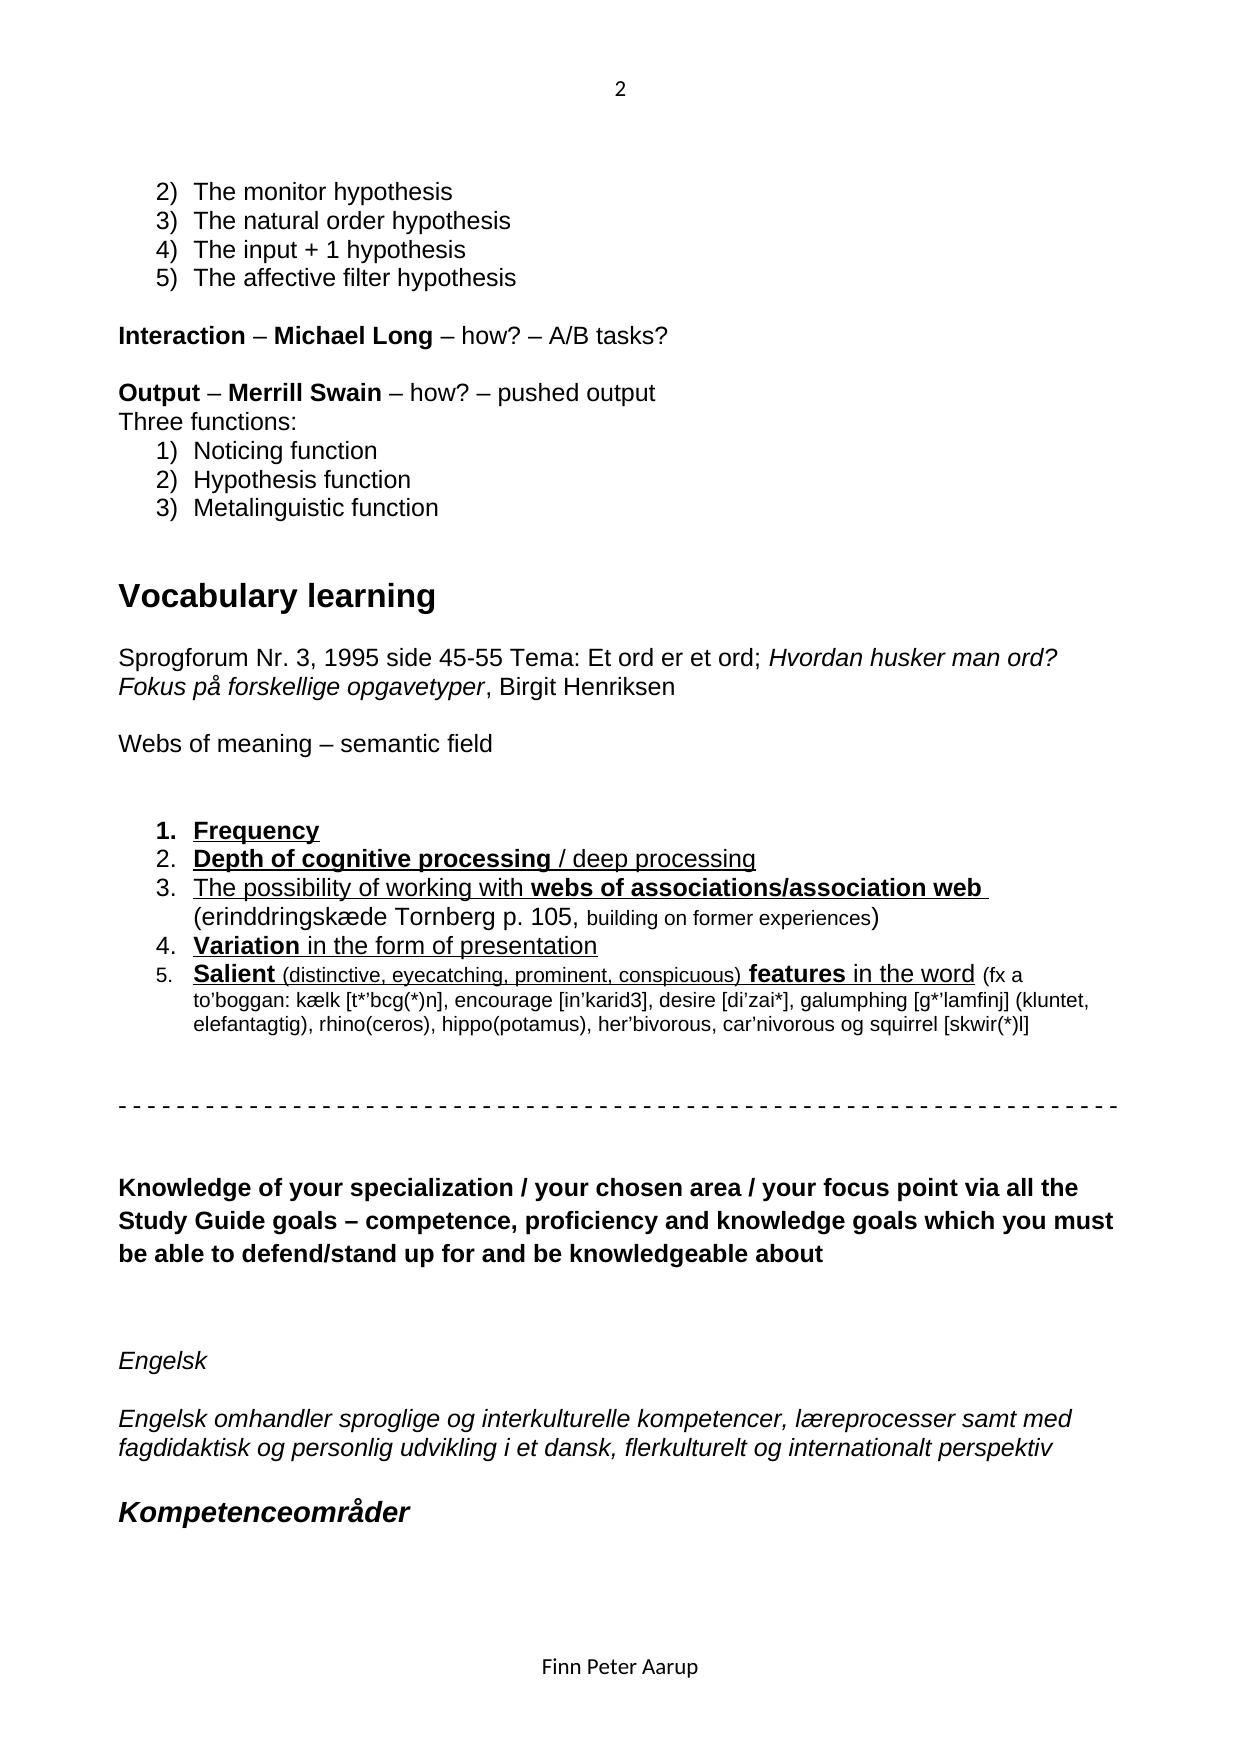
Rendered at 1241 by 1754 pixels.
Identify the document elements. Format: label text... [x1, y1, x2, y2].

text Engelsk omhandler sproglige og interkulturelle kompetencer, læreprocesser samt med fagdidaktisk og personlig udvikling i et dansk, flerkulturelt og internationalt perspektiv [118, 1404, 1122, 1461]
text Vocabulary learning [118, 576, 1122, 614]
text Webs of meaning – semantic field [118, 729, 1122, 758]
text Output – Merrill Swain – how? – pushed output [118, 378, 1122, 407]
list Salient (distinctive, eyecatching, prominent, conspicuous) features in the word (fx a to’boggan: kælk [t*’bcg(*)n], encourage [in’karid3], desire [di’zai*], galumphing [g*’lamfinj] (kluntet, elefantagtig), rhino(ceros), hippo(potamus), her’bivorous, car’nivorous og squirrel [skwir(*)l] [156, 959, 1122, 1036]
text Sprogforum Nr. 3, 1995 side 45-55 Tema: Et ord er et ord; Hvordan husker man ord? Fokus på forskellige opgavetyper, Birgit Henriksen [118, 643, 1122, 701]
list Depth of cognitive processing / deep processing [156, 844, 1122, 873]
list Frequency [156, 816, 1122, 844]
text Three functions: [118, 407, 1122, 436]
list The natural order hypothesis [156, 206, 1122, 235]
list Metalinguistic function [156, 493, 1122, 522]
list Noticing function [156, 436, 1122, 465]
text Interaction – Michael Long – how? – A/B tasks? [118, 321, 1122, 350]
list Variation in the form of presentation [156, 931, 1122, 959]
text Engelsk [118, 1346, 1122, 1375]
list The affective filter hypothesis [156, 263, 1122, 292]
list The monitor hypothesis [156, 177, 1122, 206]
list The possibility of working with webs of associations/association web (erinddringskæde Tornberg p. 105, building on former experiences) [156, 873, 1122, 931]
list The input + 1 hypothesis [156, 235, 1122, 263]
text Knowledge of your specialization / your chosen area / your focus point via all the Study Guide goals – competence, proficiency and knowledge goals which you must be able to defend/stand up for and be knowledgeable about [118, 1173, 1122, 1267]
list Hypothesis function [156, 465, 1122, 493]
text - - - - - - - - - - - - - - - - - - - - - - - - - - - - - - - - - - - - - - - - - - - - - - - - - - - - - - - - - - - - - - - - - - - - - [118, 1090, 1122, 1119]
text Kompetenceområder [118, 1495, 1122, 1528]
